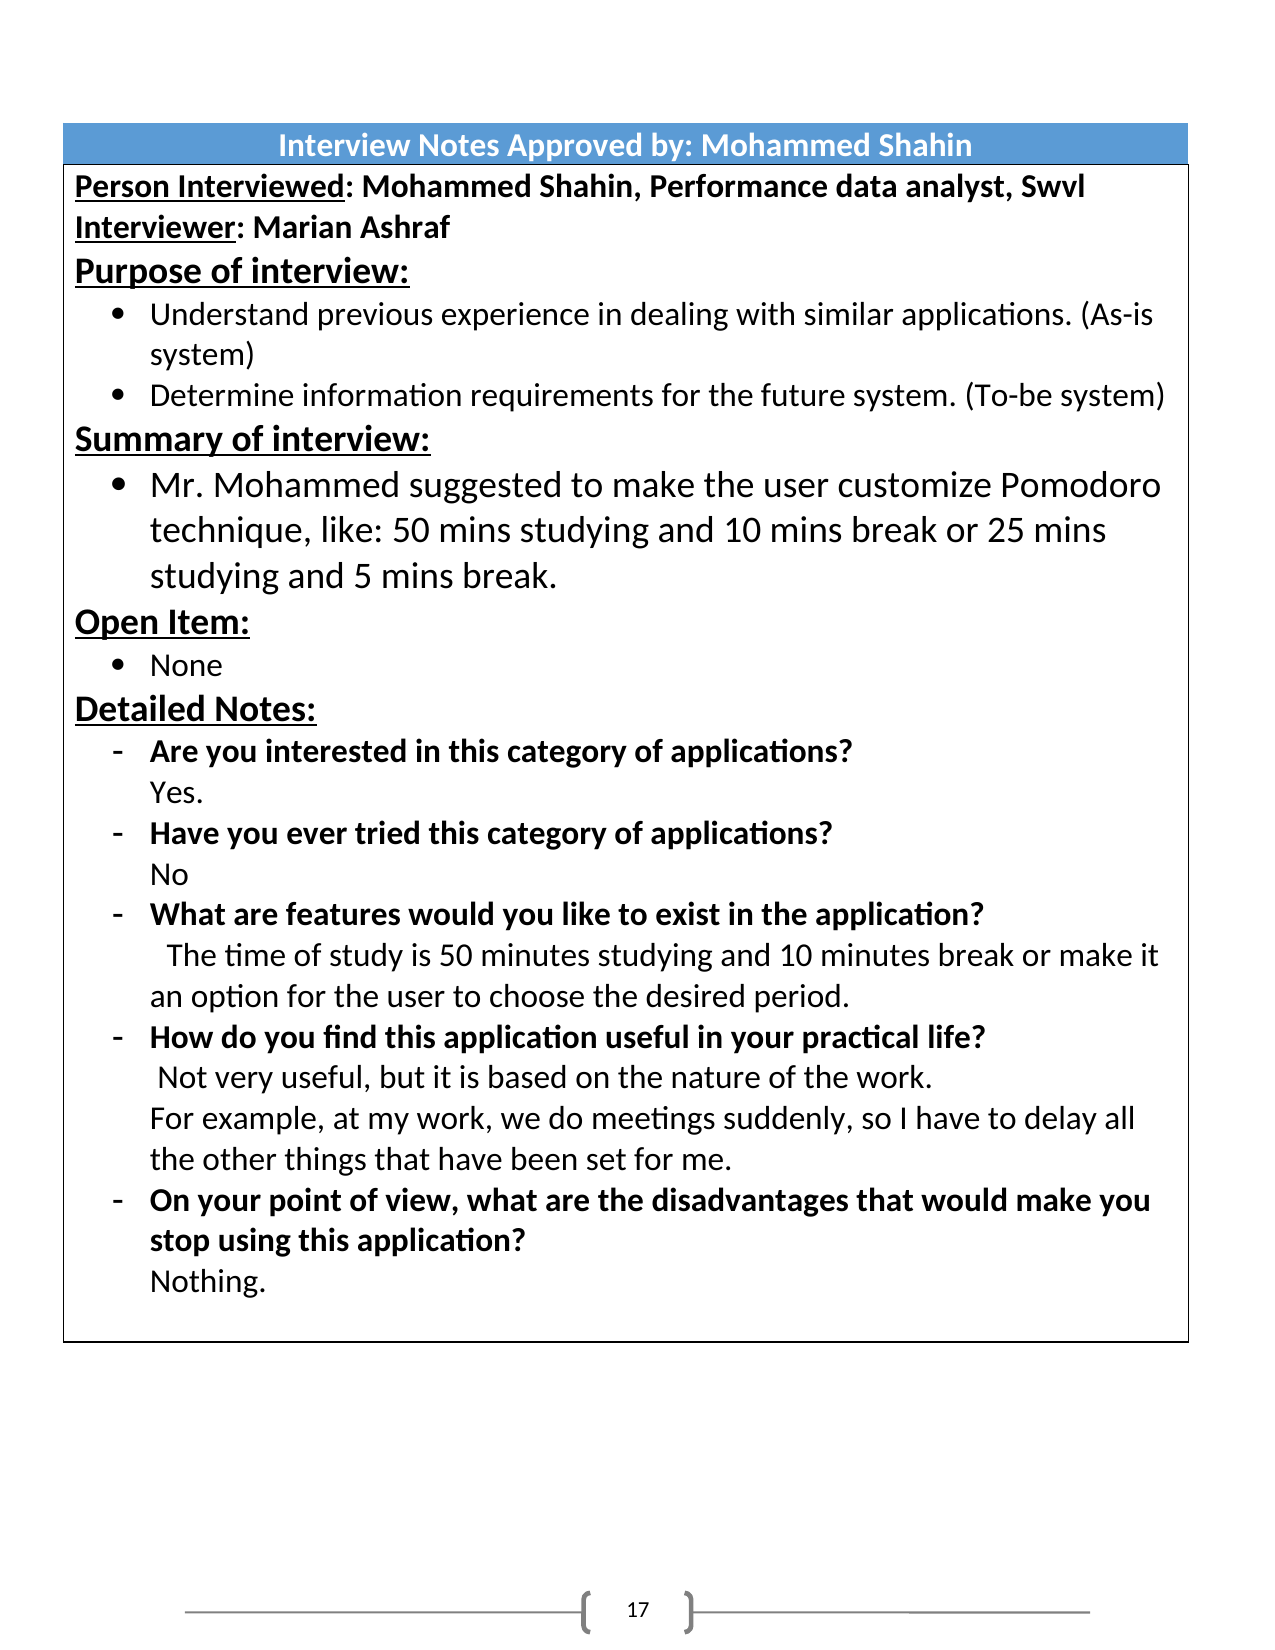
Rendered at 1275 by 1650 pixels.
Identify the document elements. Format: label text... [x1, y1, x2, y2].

table_header Interview Notes Approved by: Mohammed Shahin [64, 124, 1188, 164]
table_cell Person Interviewed: Mohammed Shahin, Performance data analyst, Swvl Interviewer: Marian Ashraf Purpose of interview: Understand previous experience in dealing with similar applications. (As-is system) Determine information requirements for the future system. (To-be system) Summary of interview: Mr. Mohammed suggested to make the user customize Pomodoro technique, like: 50 mins studying and 10 mins break or 25 mins studying and 5 mins break. Open Item: None Detailed Notes: Are you interested in this category of applications? Yes. Have you ever tried this category of applications? No What are features would you like to exist in the application? The time of study is 50 minutes studying and 10 minutes break or make it an option for the user to choose the desired period. How do you find this application useful in your practical life? Not very useful, but it is based on the nature of the work. For example, at my work, we do meetings suddenly, so I have to delay all the other things that have been set for me. On your point of view, what are the disadvantages that would make you stop using this application? Nothing. [64, 165, 1188, 1341]
